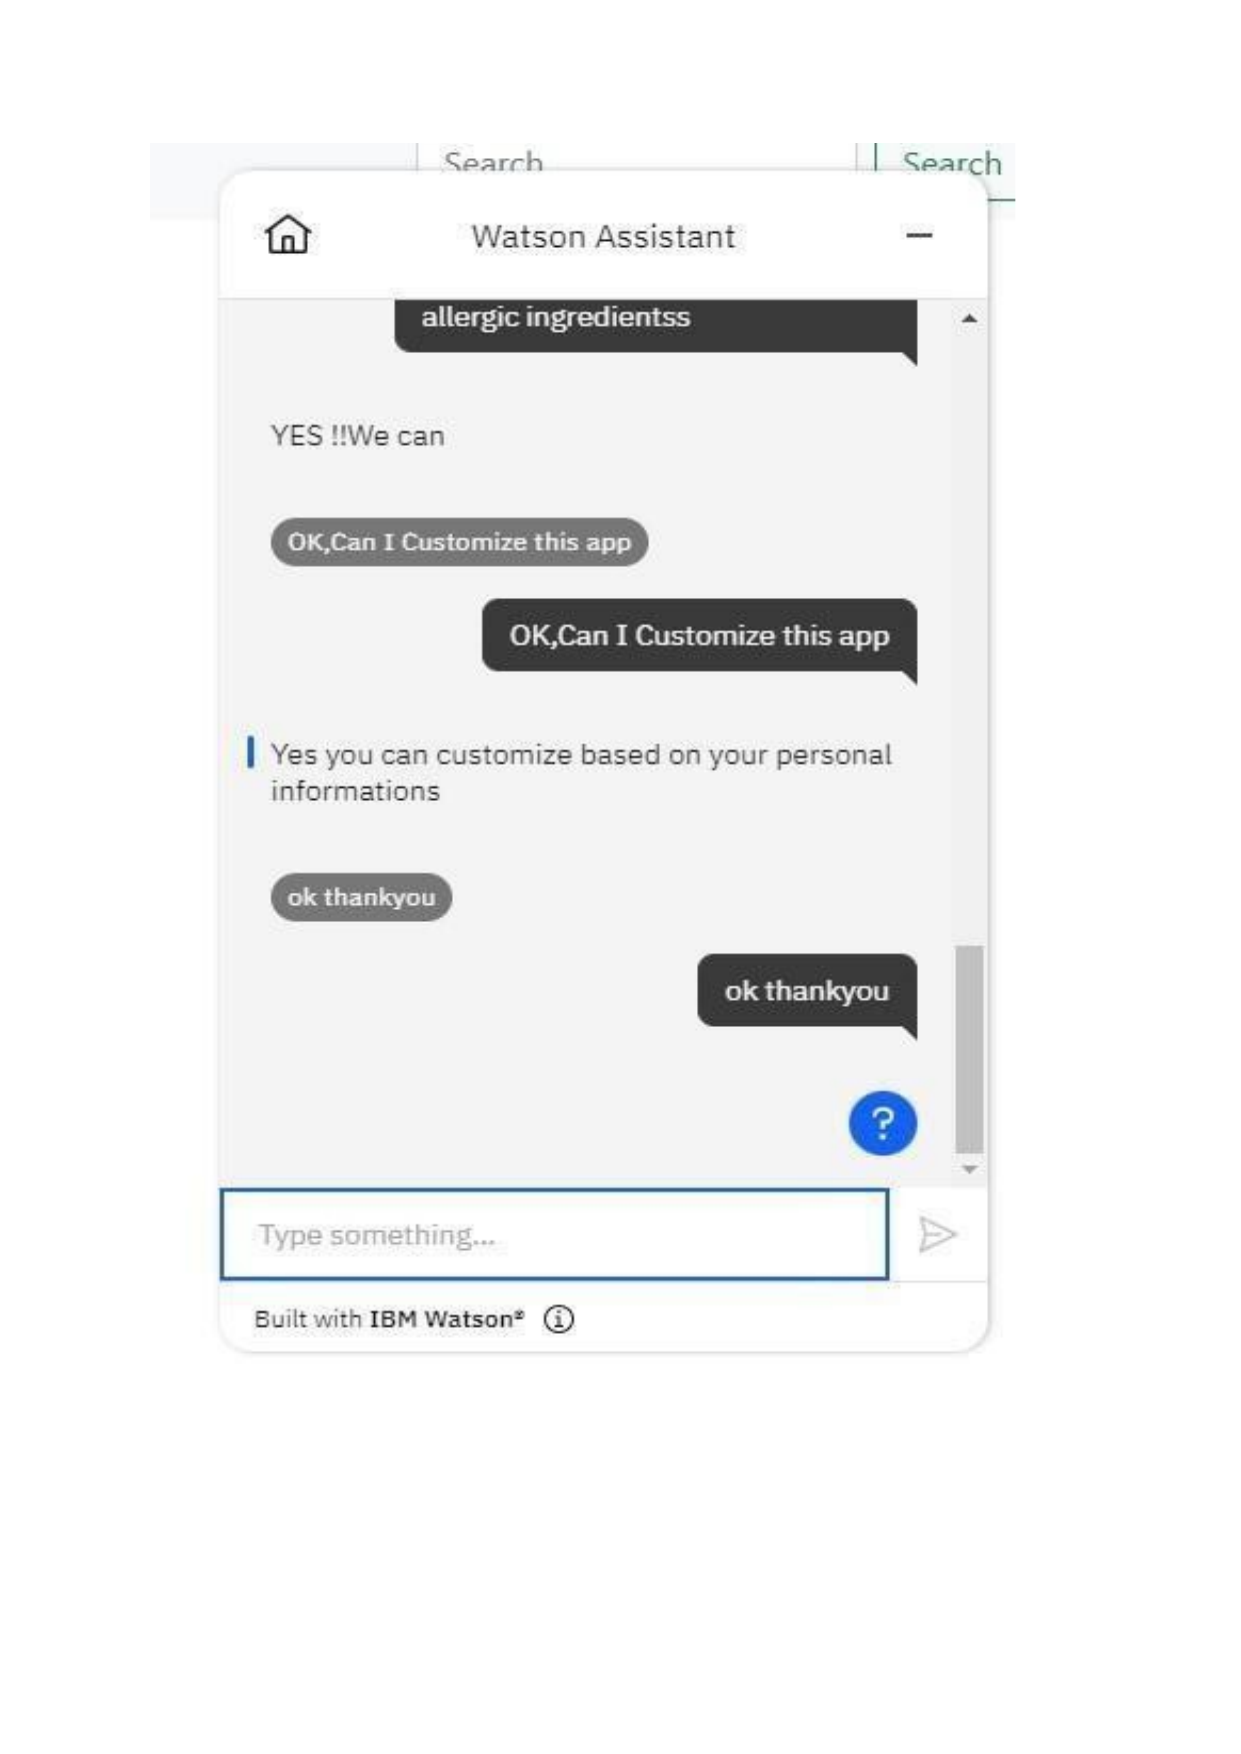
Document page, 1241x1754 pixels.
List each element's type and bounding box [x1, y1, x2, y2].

picture [150, 143, 1016, 1364]
